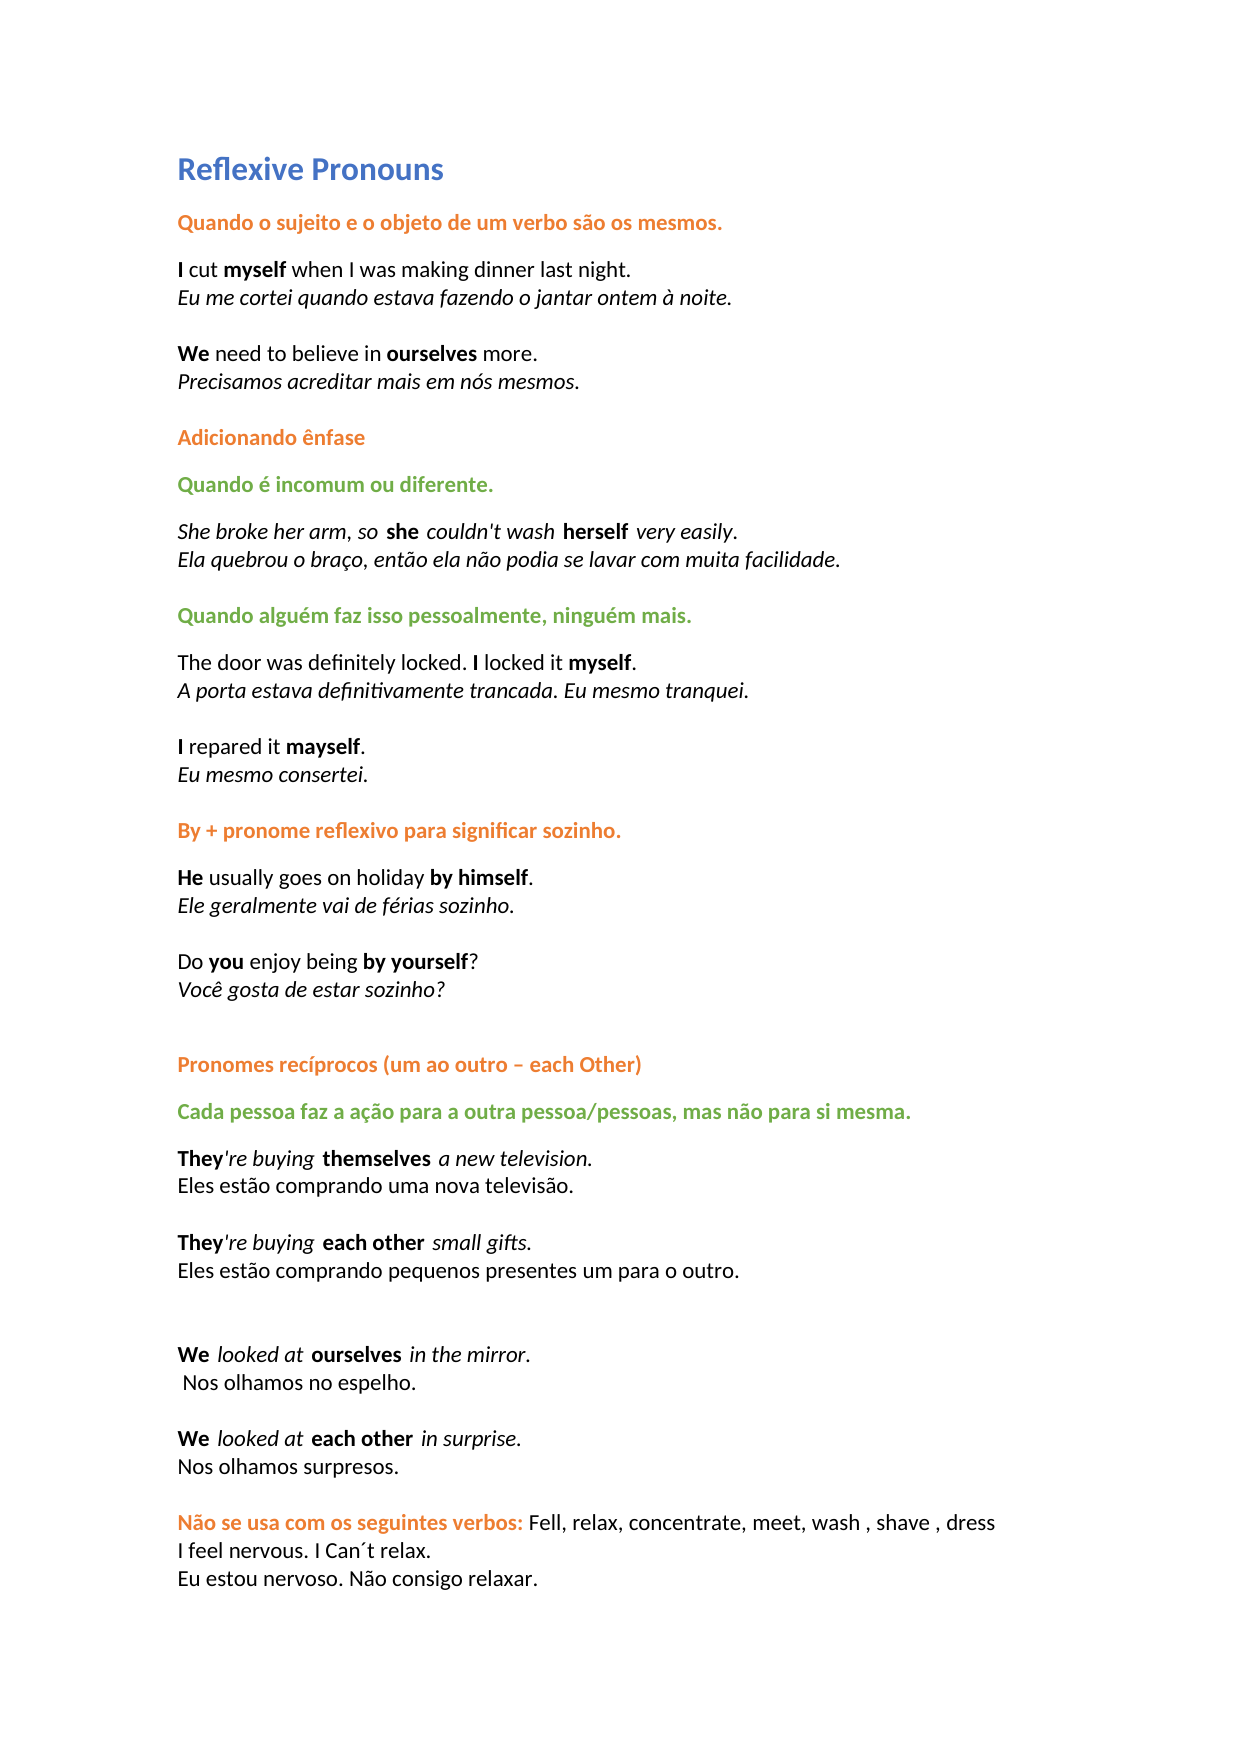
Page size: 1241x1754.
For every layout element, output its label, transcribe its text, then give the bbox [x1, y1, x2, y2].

text I feel nervous. I Can´t relax. [177, 1536, 1063, 1564]
text Eles estão comprando uma nova televisão. [177, 1172, 1063, 1200]
text Ela quebrou o braço, então ela não podia se lavar com muita facilidade. [177, 545, 1063, 573]
text Adicionando ênfase [177, 423, 1063, 451]
text Eles estão comprando pequenos presentes um para o outro. [177, 1256, 1063, 1284]
text We looked at ourselves in the mirror. [177, 1312, 1063, 1368]
text They're buying themselves a new television. [177, 1144, 1063, 1172]
text They're buying each other small gifts. [177, 1200, 1063, 1256]
text Nos olhamos no espelho. [177, 1368, 1063, 1396]
text Não se usa com os seguintes verbos: Fell, relax, concentrate, meet, wash , shave , dress [177, 1508, 1063, 1536]
text Ele geralmente vai de férias sozinho. [177, 891, 1063, 919]
text A porta estava definitivamente trancada. Eu mesmo tranquei. [177, 676, 1063, 704]
text Quando alguém faz isso pessoalmente, ninguém mais. [177, 601, 1063, 629]
text Eu me cortei quando estava fazendo o jantar ontem à noite. [177, 283, 1063, 311]
text Cada pessoa faz a ação para a outra pessoa/pessoas, mas não para si mesma. [177, 1097, 1063, 1125]
text She broke her arm, so she couldn't wash herself very easily. [177, 517, 1063, 545]
text We need to believe in ourselves more. [177, 339, 1063, 367]
text I repared it mayself. [177, 732, 1063, 760]
text I cut myself when I was making dinner last night. [177, 255, 1063, 283]
text Reflexive Pronouns [177, 148, 1063, 188]
text Você gosta de estar sozinho? [177, 975, 1063, 1003]
text Do you enjoy being by yourself? [177, 919, 1063, 975]
text We looked at each other in surprise. [177, 1396, 1063, 1452]
text The door was definitely locked. I locked it myself. [177, 648, 1063, 676]
text Quando o sujeito e o objeto de um verbo são os mesmos. [177, 208, 1063, 236]
text He usually goes on holiday by himself. [177, 863, 1063, 891]
text Pronomes recíprocos (um ao outro – each Other) [177, 1050, 1063, 1078]
text By + pronome reflexivo para significar sozinho. [177, 816, 1063, 844]
text Quando é incomum ou diferente. [177, 470, 1063, 498]
text Eu estou nervoso. Não consigo relaxar. [177, 1564, 1063, 1592]
text Precisamos acreditar mais em nós mesmos. [177, 367, 1063, 395]
text Nos olhamos surpresos. [177, 1452, 1063, 1480]
text Eu mesmo consertei. [177, 760, 1063, 788]
